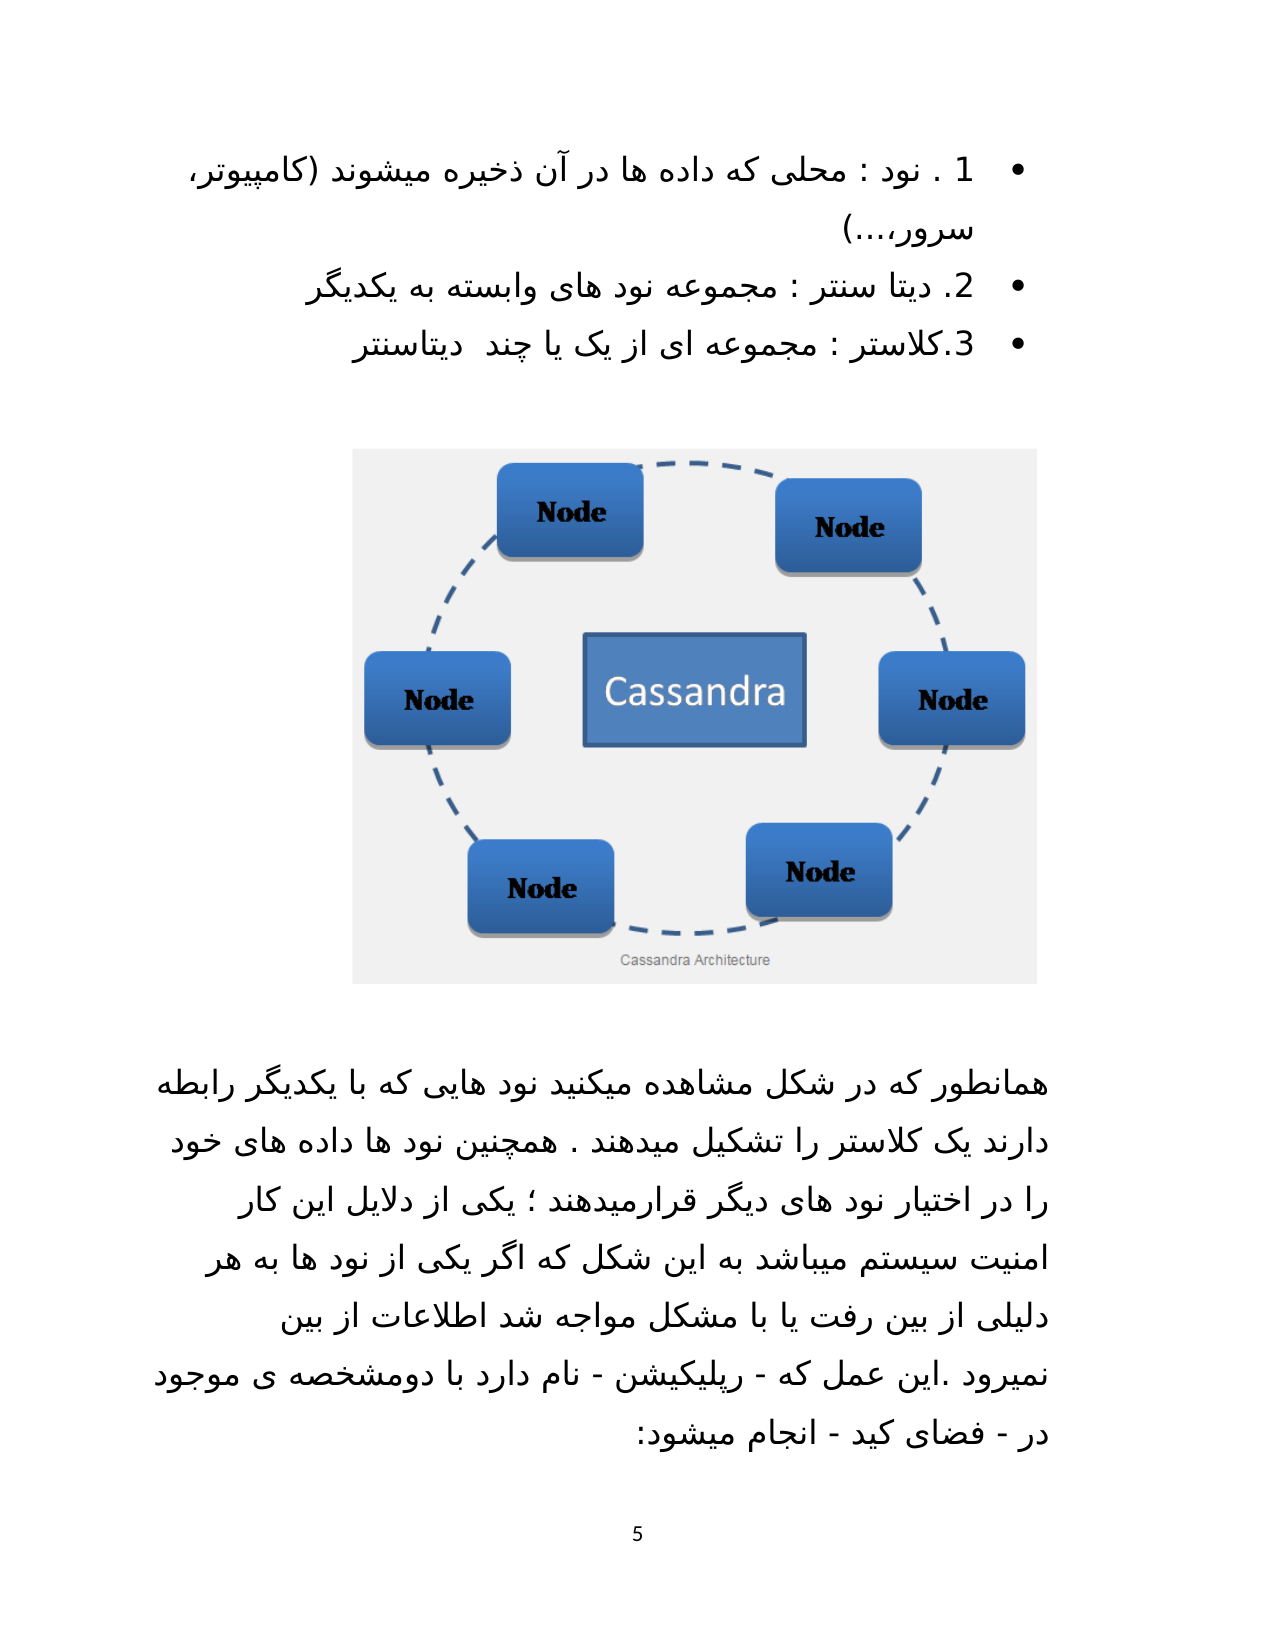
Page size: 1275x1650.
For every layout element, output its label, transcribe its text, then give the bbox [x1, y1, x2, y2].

list 2. دیتا سنتر : مجموعه نود های وابسته به یکدیگر [150, 266, 1012, 305]
text همانطور که در شکل مشاهده میکنید نود هایی که با یکدیگر رابطه دارند یک کلاستر را تشکیل میدهند . همچنین نود ها داده های خود را در اختیار نود های دیگر قرارمیدهند ؛ یکی از دلایل این کار امنیت سیستم میباشد به این شکل که اگر یکی از نود ها به هر دلیلی از بین رفت یا با مشکل مواجه شد اطلاعات از بین نمیرود .این عمل که - رپلیکیشن - نام دارد با دومشخصه ی موجود در - فضای کید - انجام میشود: [150, 1064, 1050, 1452]
picture [342, 443, 1050, 984]
list 3.کلاستر : مجموعه ای از یک یا چند دیتاسنتر [150, 325, 1012, 363]
list 1 . نود : محلی که داده ها در آن ذخیره میشوند (کامپیوتر، سرور،...) [150, 150, 1012, 247]
